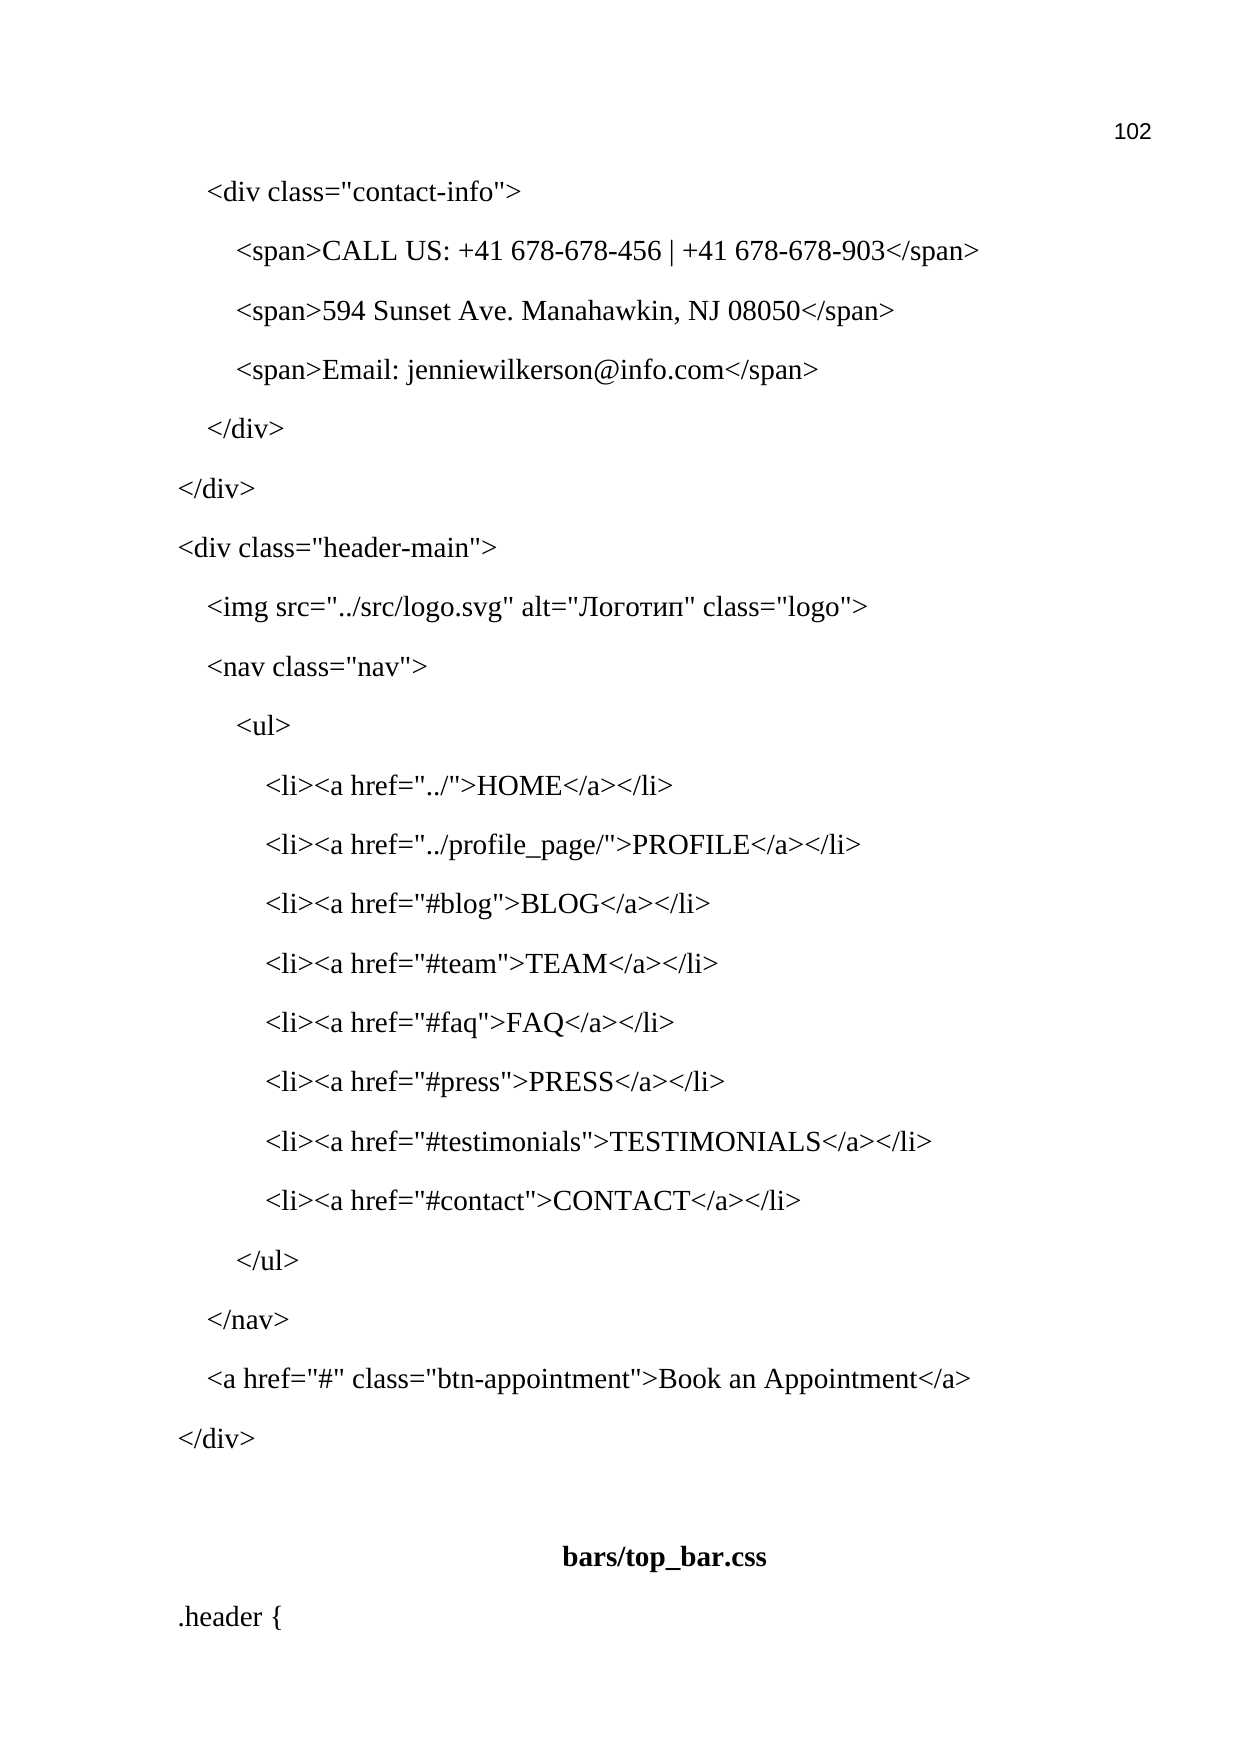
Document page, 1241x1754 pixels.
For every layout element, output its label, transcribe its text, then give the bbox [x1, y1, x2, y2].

text bars/top_bar.css [177, 1539, 1152, 1573]
text </div> [177, 411, 1152, 445]
text <li><a href="#blog">BLOG</a></li> [177, 886, 1152, 920]
text <li><a href="../">HOME</a></li> [177, 768, 1152, 801]
text <li><a href="../profile_page/">PROFILE</a></li> [177, 827, 1152, 861]
text <li><a href="#testimonials">TESTIMONIALS</a></li> [177, 1124, 1152, 1157]
text <span>CALL US: +41 678-678-456 | +41 678-678-903</span> [177, 233, 1152, 267]
text .header { [177, 1599, 1152, 1632]
text </nav> [177, 1302, 1152, 1336]
text <span>594 Sunset Ave. Manahawkin, NJ 08050</span> [177, 293, 1152, 326]
text <li><a href="#press">PRESS</a></li> [177, 1064, 1152, 1098]
text <li><a href="#contact">CONTACT</a></li> [177, 1183, 1152, 1217]
text </div> [177, 1421, 1152, 1454]
text <nav class="nav"> [177, 649, 1152, 682]
text <li><a href="#team">TEAM</a></li> [177, 946, 1152, 979]
text <div class="contact-info"> [177, 174, 1152, 207]
text <span>Email: jenniewilkerson@info.com</span> [177, 352, 1152, 386]
text </ul> [177, 1243, 1152, 1276]
text </div> [177, 471, 1152, 504]
text <li><a href="#faq">FAQ</a></li> [177, 1005, 1152, 1039]
text <a href="#" class="btn-appointment">Book an Appointment</a> [177, 1361, 1152, 1395]
text <div class="header-main"> [177, 530, 1152, 564]
text <img src="../src/logo.svg" alt="Логотип" class="logo"> [177, 589, 1152, 623]
text <ul> [177, 708, 1152, 742]
